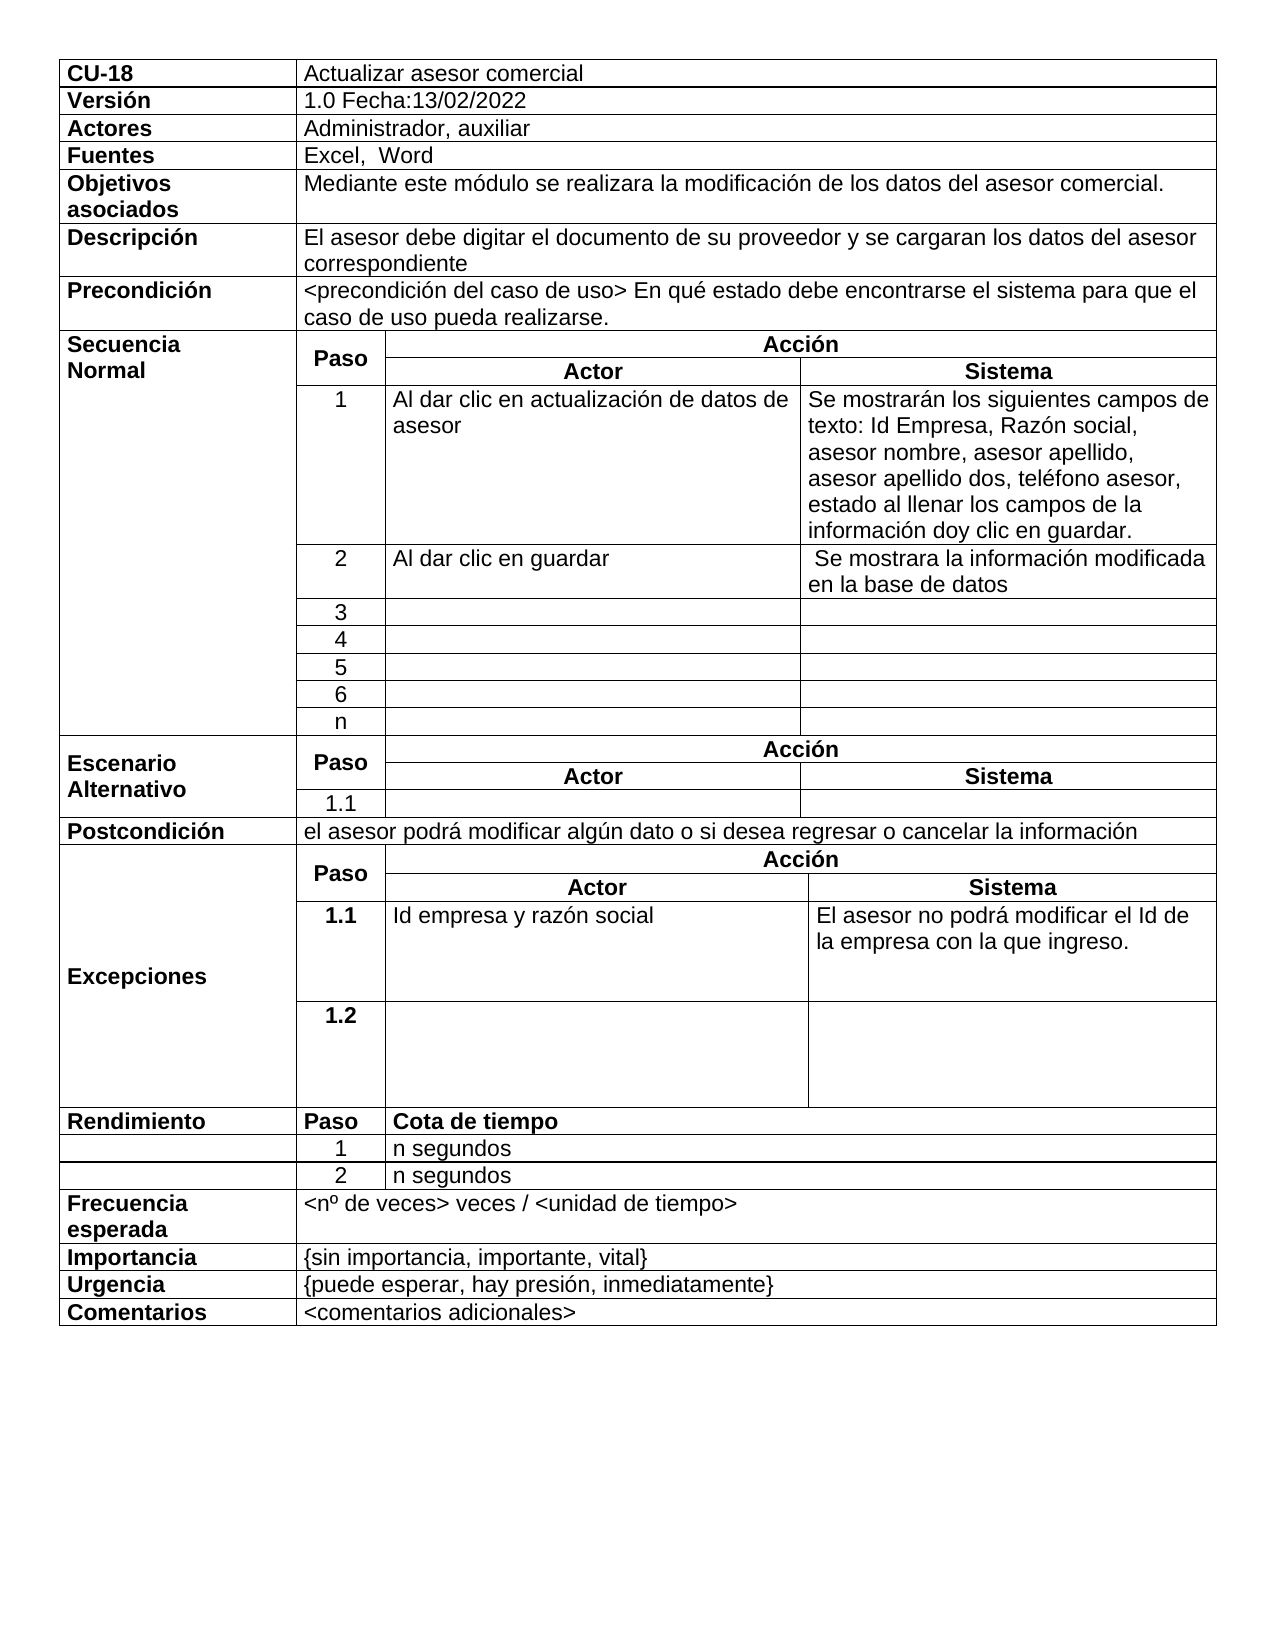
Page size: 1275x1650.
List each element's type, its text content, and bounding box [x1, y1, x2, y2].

table_cell Actores [60, 115, 296, 141]
table_cell Al dar clic en guardar [386, 545, 800, 598]
table_cell n segundos [386, 1135, 1216, 1161]
table_cell {sin importancia, importante, vital} [297, 1244, 1216, 1270]
table_cell 2 [297, 545, 385, 598]
table_cell Paso [297, 1108, 385, 1134]
table_cell [386, 681, 800, 707]
table_cell 6 [297, 681, 385, 707]
table_cell [386, 1002, 808, 1107]
table_cell Objetivos asociados [60, 170, 296, 222]
table_cell [801, 626, 1216, 652]
table_cell 1 [297, 1135, 385, 1161]
table_cell Se mostrarán los siguientes campos de texto: Id Empresa, Razón social, asesor nombre, asesor apellido, asesor apellido dos, teléfono asesor, estado al llenar los campos de la información doy clic en guardar. [801, 386, 1216, 544]
table_cell [60, 1163, 296, 1189]
table_cell Rendimiento [60, 1108, 296, 1134]
table_cell 5 [297, 654, 385, 680]
table_cell Excel, Word [297, 142, 1216, 169]
table_cell [801, 599, 1216, 625]
table_cell Paso [297, 736, 385, 789]
table_cell [386, 654, 800, 680]
table_header CU-18 [60, 60, 296, 86]
table_cell Precondición [60, 277, 296, 330]
table_cell Descripción [60, 224, 296, 276]
table_cell Fuentes [60, 142, 296, 169]
table_cell Sistema [801, 358, 1216, 385]
table_cell Excepciones [60, 845, 296, 1107]
table_cell n [297, 708, 385, 734]
table_cell [801, 708, 1216, 734]
table_cell 1.1 [297, 790, 385, 817]
table_cell [801, 654, 1216, 680]
table_cell 2 [297, 1163, 385, 1189]
table_cell El asesor debe digitar el documento de su proveedor y se cargaran los datos del asesor correspondiente [297, 224, 1216, 276]
table_cell Paso [297, 331, 385, 385]
table_cell {puede esperar, hay presión, inmediatamente} [297, 1271, 1216, 1297]
table_cell [386, 708, 800, 734]
table_cell 1.2 [297, 1002, 385, 1107]
table_cell [801, 790, 1216, 817]
table_cell Escenario Alternativo [60, 736, 296, 817]
table_cell Acción [386, 331, 1216, 357]
table_cell Actor [386, 358, 800, 385]
table_cell <comentarios adicionales> [297, 1299, 1216, 1325]
table_cell <precondición del caso de uso> En qué estado debe encontrarse el sistema para que el caso de uso pueda realizarse. [297, 277, 1216, 330]
table_cell [809, 1002, 1216, 1107]
table_cell Versión [60, 88, 296, 114]
table_cell [386, 626, 800, 652]
table_cell Sistema [809, 874, 1216, 901]
table_cell Cota de tiempo [386, 1108, 1216, 1134]
table_cell Acción [386, 845, 1216, 873]
table_cell Se mostrara la información modificada en la base de datos [801, 545, 1216, 598]
table_cell 1 [297, 386, 385, 544]
table_cell Importancia [60, 1244, 296, 1270]
table_cell n segundos [386, 1163, 1216, 1189]
table_cell Sistema [801, 763, 1216, 789]
table_cell <nº de veces> veces / <unidad de tiempo> [297, 1190, 1216, 1243]
table_cell Acción [386, 736, 1216, 762]
table_cell El asesor no podrá modificar el Id de la empresa con la que ingreso. [809, 902, 1216, 1001]
table_cell Paso [297, 845, 385, 901]
table_cell Frecuencia esperada [60, 1190, 296, 1243]
table_cell Administrador, auxiliar [297, 115, 1216, 141]
table_cell Actor [386, 874, 808, 901]
table_cell Mediante este módulo se realizara la modificación de los datos del asesor comercial. [297, 170, 1216, 222]
table_cell Id empresa y razón social [386, 902, 808, 1001]
table_cell Comentarios [60, 1299, 296, 1325]
table_cell Al dar clic en actualización de datos de asesor [386, 386, 800, 544]
table_cell [60, 1135, 296, 1161]
table_cell Actor [386, 763, 800, 789]
table_cell [386, 790, 800, 817]
table_header Actualizar asesor comercial [297, 60, 1216, 86]
table_cell el asesor podrá modificar algún dato o si desea regresar o cancelar la información [297, 818, 1216, 844]
table_cell 1.1 [297, 902, 385, 1001]
table_cell 1.0 Fecha:13/02/2022 [297, 88, 1216, 114]
table_cell Urgencia [60, 1271, 296, 1297]
table_cell Postcondición [60, 818, 296, 844]
table_cell 3 [297, 599, 385, 625]
table_cell [801, 681, 1216, 707]
table_cell Secuencia Normal [60, 331, 296, 734]
table_cell [386, 599, 800, 625]
table_cell 4 [297, 626, 385, 652]
